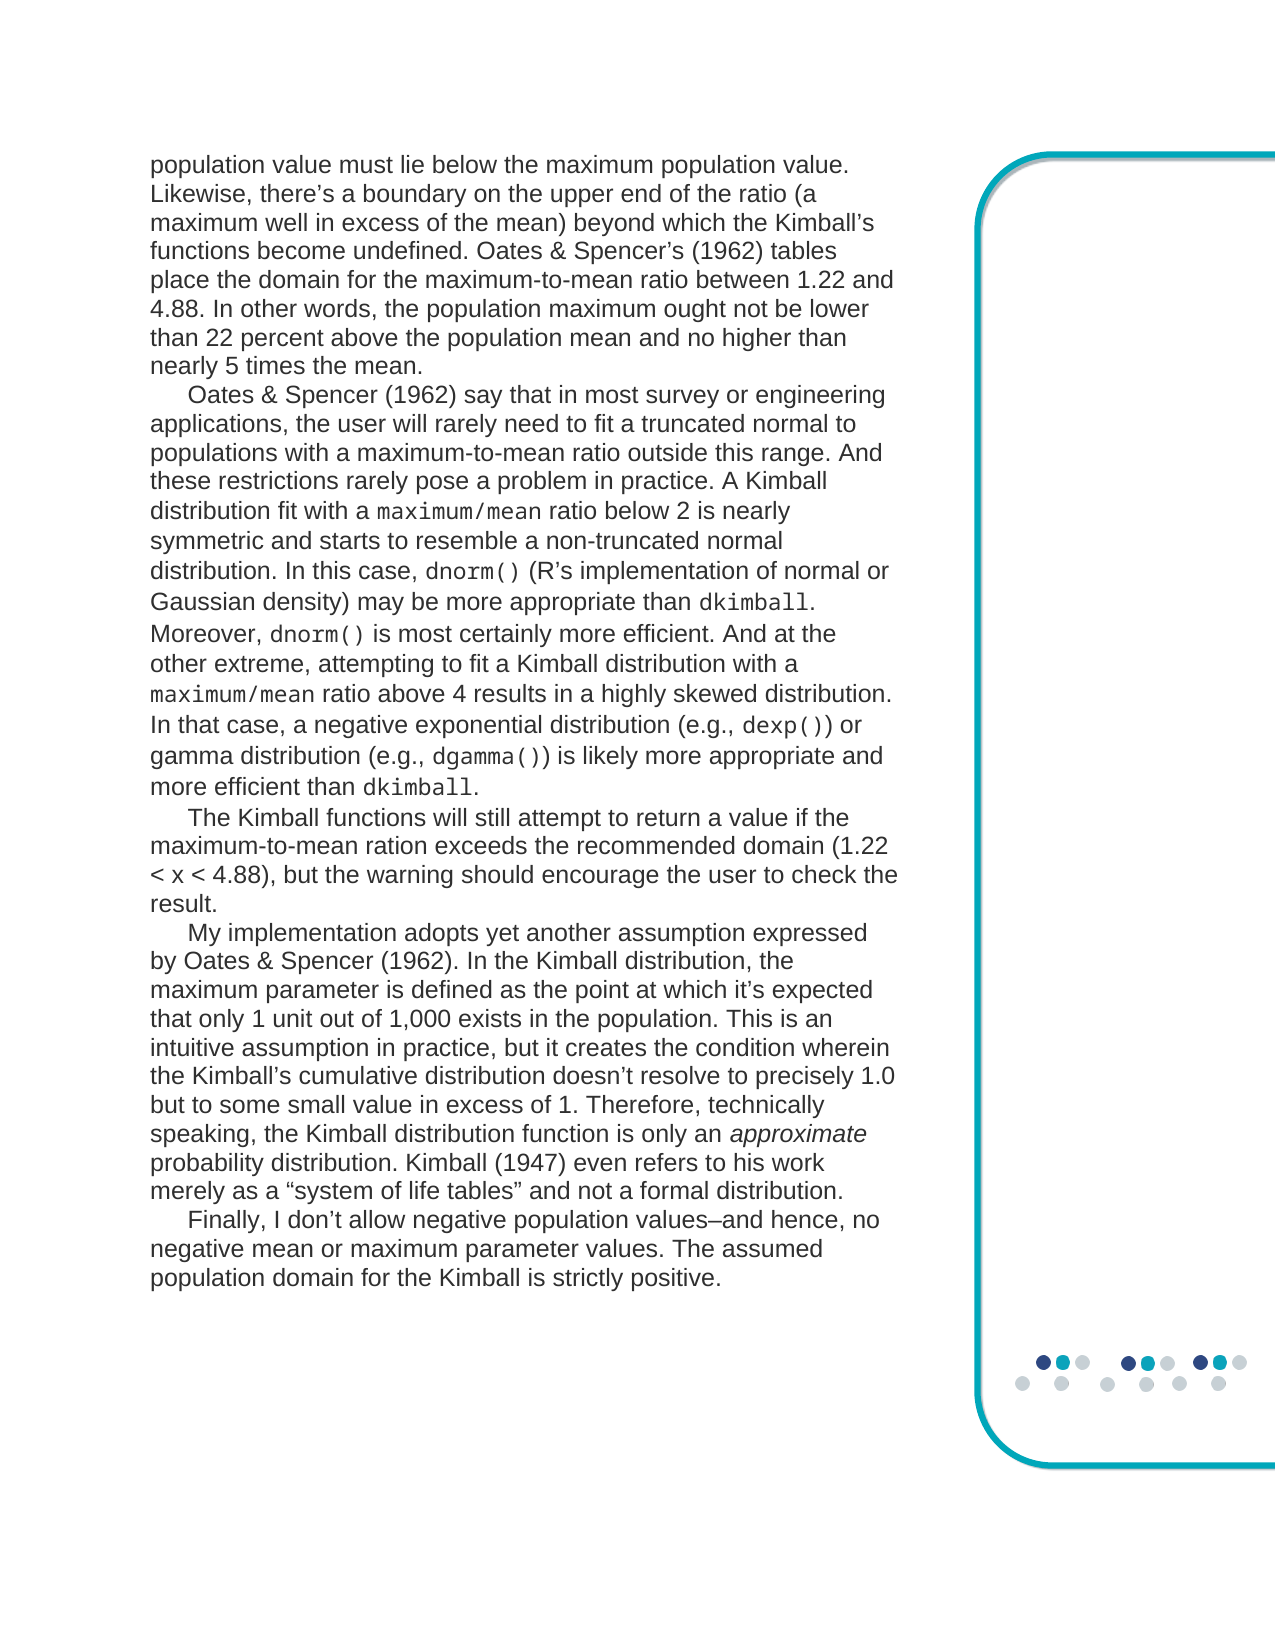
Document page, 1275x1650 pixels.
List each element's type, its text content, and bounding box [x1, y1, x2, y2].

text Oates & Spencer (1962) say that in most survey or engineering applications, the user will rarely need to fit a truncated normal to populations with a maximum-to-mean ratio outside this range. And these restrictions rarely pose a problem in practice. A Kimball distribution fit with a maximum/mean ratio below 2 is nearly symmetric and starts to resemble a non-truncated normal distribution. In this case, dnorm() (R’s implementation of normal or Gaussian density) may be more appropriate than dkimball. Moreover, dnorm() is most certainly more efficient. And at the other extreme, attempting to fit a Kimball distribution with a maximum/mean ratio above 4 results in a highly skewed distribution. In that case, a negative exponential distribution (e.g., dexp()) or gamma distribution (e.g., dgamma()) is likely more appropriate and more efficient than dkimball. [150, 380, 900, 802]
text The Kimball functions will still attempt to return a value if the maximum-to-mean ration exceeds the recommended domain (1.22 < x < 4.88), but the warning should encourage the user to check the result. [150, 802, 900, 917]
picture [1011, 1352, 1092, 1394]
text My implementation adopts yet another assumption expressed by Oates & Spencer (1962). In the Kimball distribution, the maximum parameter is defined as the point at which it’s expected that only 1 unit out of 1,000 exists in the population. This is an intuitive assumption in practice, but it creates the condition wherein the Kimball’s cumulative distribution doesn’t resolve to precisely 1.0 but to some small value in excess of 1. Therefore, technically speaking, the Kimball distribution function is only an approximate probability distribution. Kimball (1947) even refers to his work merely as a “system of life tables” and not a formal distribution. [150, 917, 900, 1205]
picture [1095, 1352, 1249, 1395]
text Finally, I don’t allow negative population values–and hence, no negative mean or maximum parameter values. The assumed population domain for the Kimball is strictly positive. [150, 1205, 900, 1291]
